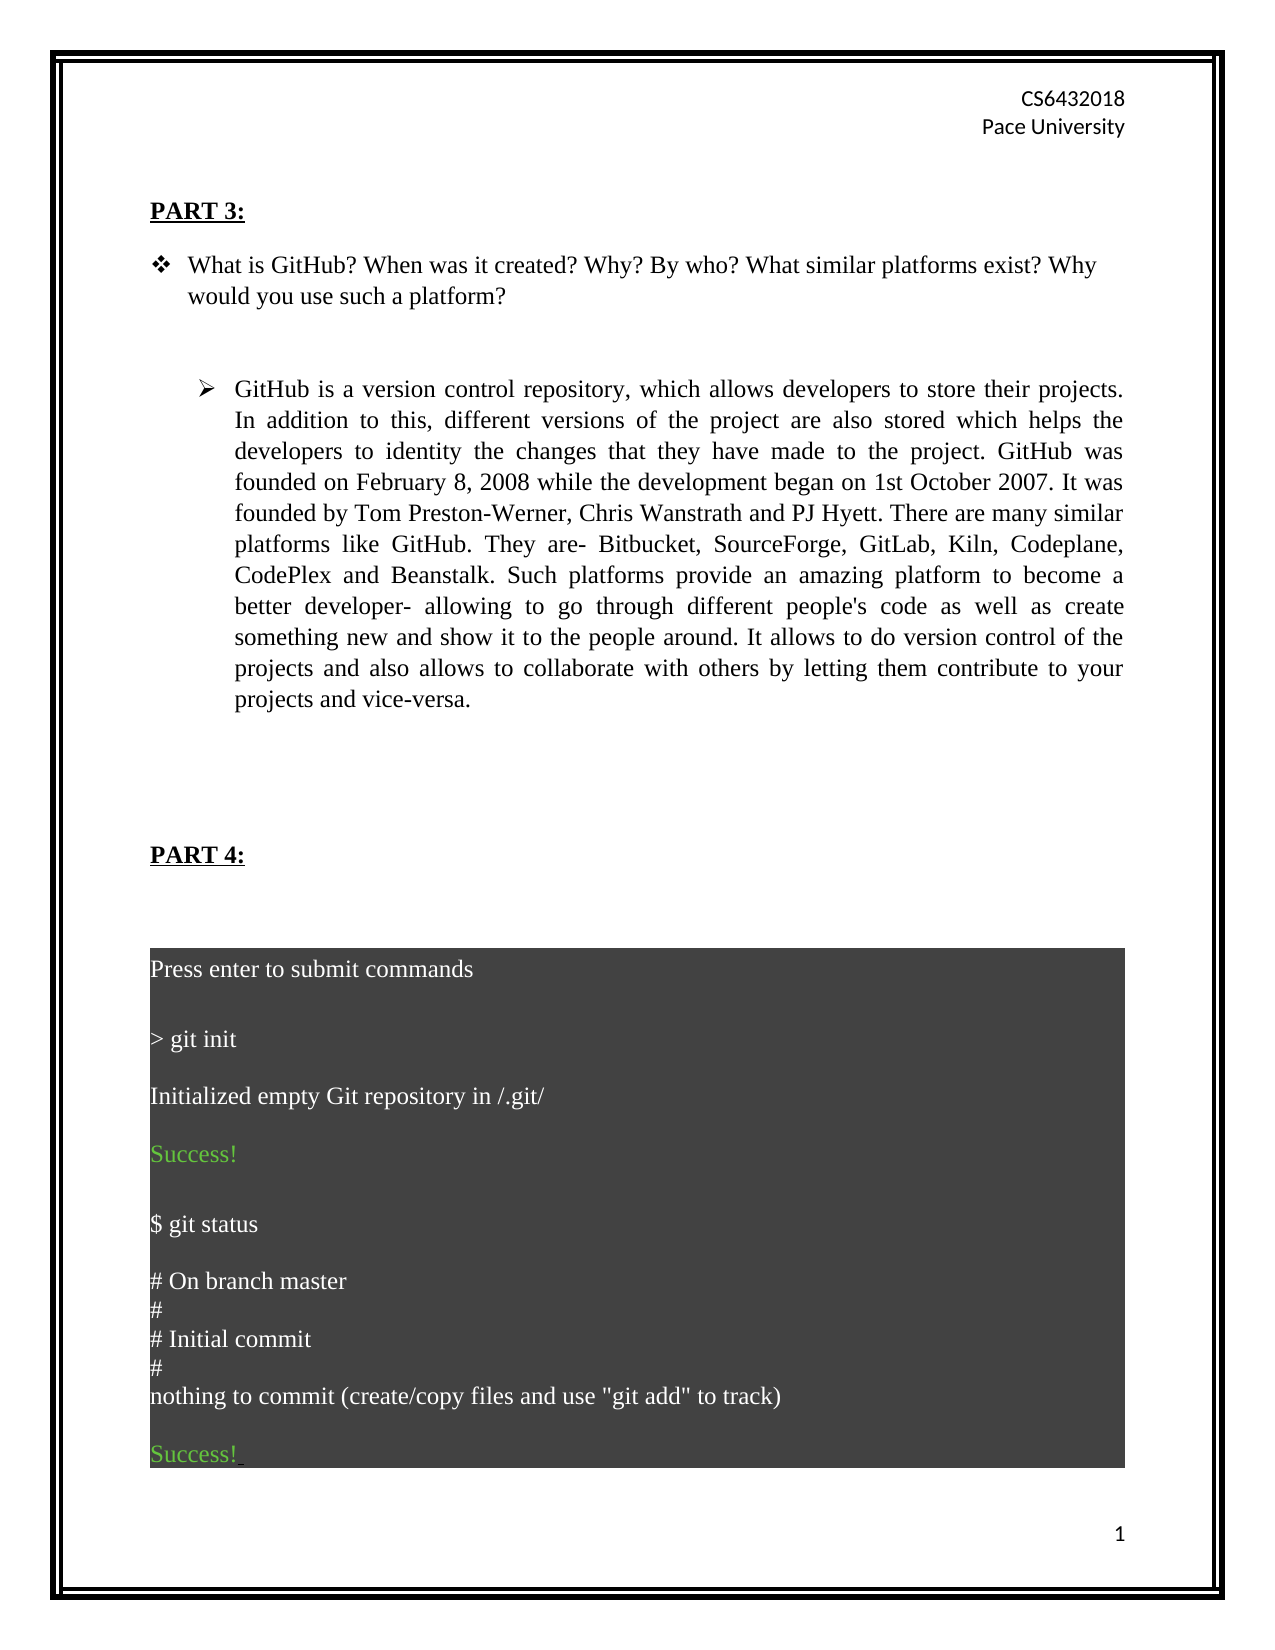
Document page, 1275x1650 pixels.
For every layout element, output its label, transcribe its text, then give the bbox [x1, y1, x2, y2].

text > git init [150, 1018, 1125, 1053]
text # On branch master # # Initial commit # nothing to commit (create/copy files and use "git add" to track) [150, 1238, 1125, 1410]
text $ git status [150, 1168, 1125, 1238]
list What is GitHub? When was it created? Why? By who? What similar platforms exist? Why would you use such a platform? [150, 250, 1125, 310]
text Success! [150, 1410, 1125, 1468]
text PART 3: [150, 196, 1125, 225]
text Success! [150, 1110, 1125, 1168]
text PART 4: [150, 840, 1125, 869]
list GitHub is a version control repository, which allows developers to store their projects. In addition to this, different versions of the project are also stored which helps the developers to identity the changes that they have made to the project. GitHub was founded on February 8, 2008 while the development began on 1st October 2007. It was founded by Tom Preston-Werner, Chris Wanstrath and PJ Hyett. There are many similar platforms like GitHub. They are- Bitbucket, SourceForge, GitLab, Kiln, Codeplane, CodePlex and Beanstalk. Such platforms provide an amazing platform to become a better developer- allowing to go through different people's code as well as create something new and show it to the people around. It allows to do version control of the projects and also allows to collaborate with others by letting them contribute to your projects and vice-versa. [197, 374, 1125, 713]
text Initialized empty Git repository in /.git/ [150, 1053, 1125, 1110]
text Press enter to submit commands [150, 948, 1125, 983]
